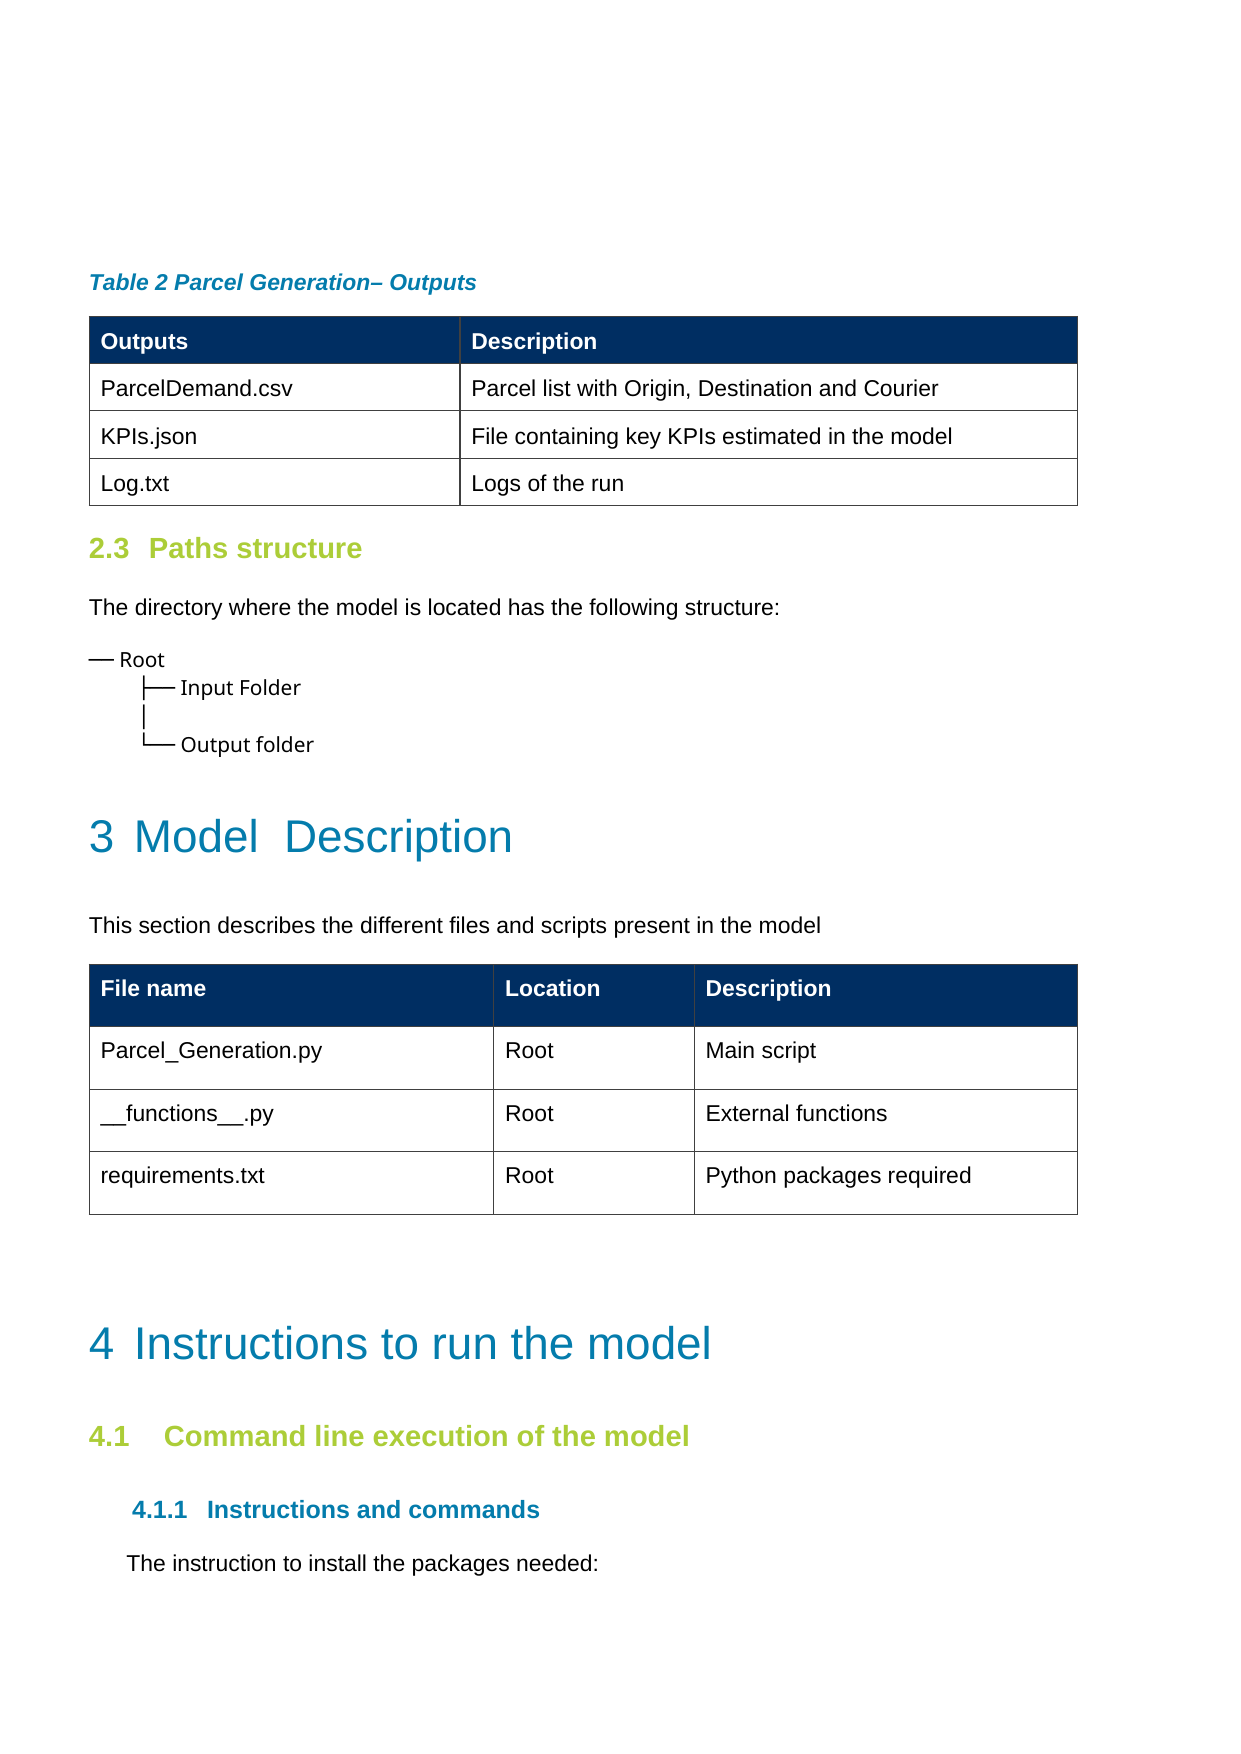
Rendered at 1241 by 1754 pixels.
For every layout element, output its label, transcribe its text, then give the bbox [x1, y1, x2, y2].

text This section describes the different files and scripts present in the model [89, 912, 1078, 939]
text Table 2 Parcel Generation– Outputs [89, 269, 1078, 295]
table_cell File containing key KPIs estimated in the model [461, 411, 1077, 458]
subtitle Instructions to run the model [89, 1317, 1078, 1369]
text The instruction to install the packages needed: [126, 1550, 1078, 1577]
table_cell KPIs.json [90, 411, 459, 458]
table_cell Root [494, 1090, 694, 1151]
table_cell Main script [695, 1027, 1077, 1088]
text └── Output folder [89, 730, 1078, 759]
table_cell External functions [695, 1090, 1077, 1151]
table_header Description [461, 317, 1077, 363]
table_cell Root [494, 1152, 694, 1213]
text ── Root [89, 645, 1078, 673]
table_cell ParcelDemand.csv [90, 364, 459, 410]
table_header Location [494, 965, 694, 1026]
table_cell Python packages required [695, 1152, 1077, 1213]
subtitle Command line execution of the model [89, 1419, 1078, 1453]
table_cell Root [494, 1027, 694, 1088]
table_cell Logs of the run [461, 459, 1077, 505]
table_cell Parcel list with Origin, Destination and Courier [461, 364, 1077, 410]
text ├── Input Folder [89, 673, 1078, 702]
table_header Description [695, 965, 1077, 1026]
table_header File name [90, 965, 493, 1026]
table_cell __functions__.py [90, 1090, 493, 1151]
text │ [89, 702, 1078, 730]
table_cell Parcel_Generation.py [90, 1027, 493, 1088]
table_cell requirements.txt [90, 1152, 493, 1213]
table_cell Log.txt [90, 459, 459, 505]
text The directory where the model is located has the following structure: [89, 594, 1078, 620]
table_header Outputs [90, 317, 459, 363]
subtitle Model Description [89, 810, 1078, 862]
subtitle Instructions and commands [132, 1494, 1078, 1523]
subtitle Paths structure [89, 531, 1078, 564]
